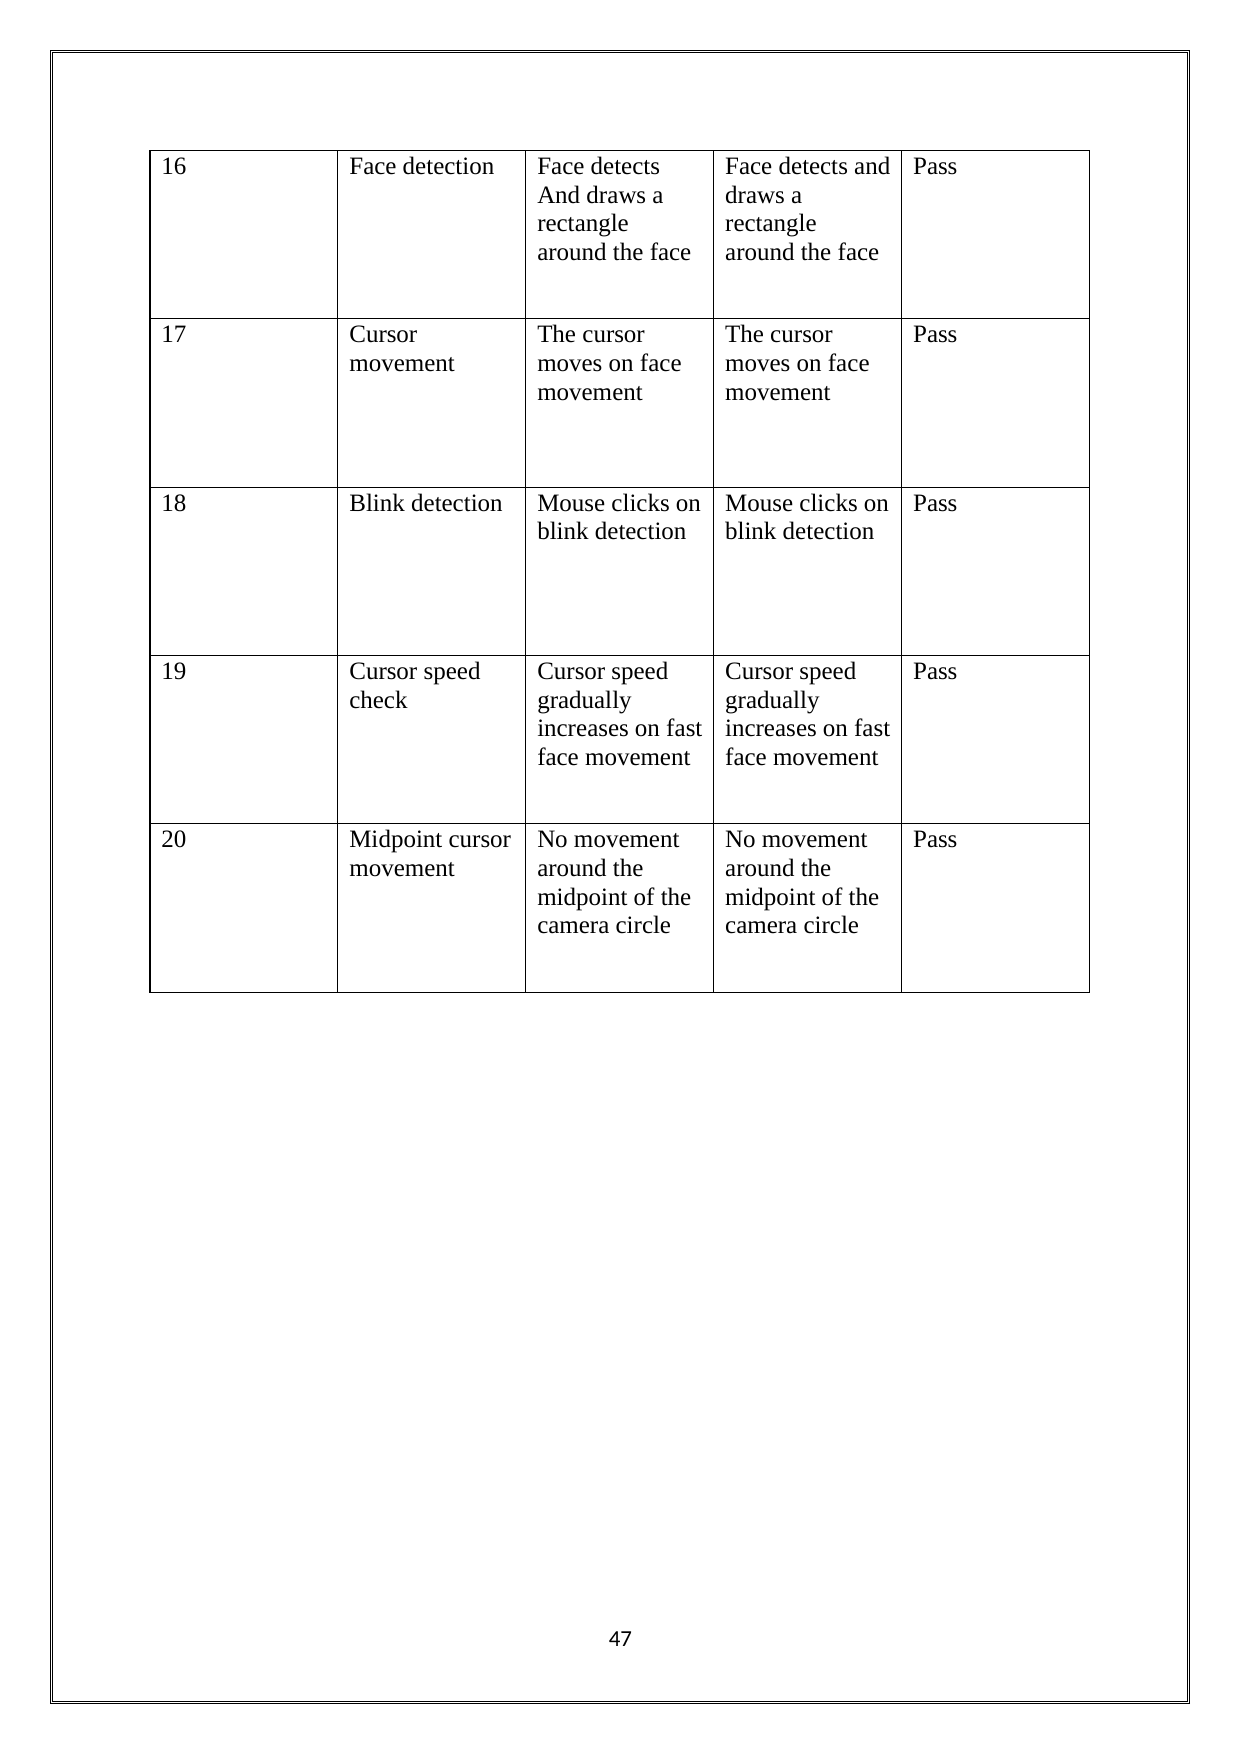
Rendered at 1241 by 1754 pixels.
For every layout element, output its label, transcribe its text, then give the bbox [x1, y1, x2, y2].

table_cell Mouse clicks on blink detection [526, 488, 713, 655]
table_cell Cursor speed gradually increases on fast face movement [714, 656, 901, 823]
table_cell 17 [151, 319, 337, 487]
table_cell Pass [902, 319, 1089, 487]
table_cell Face detection [338, 151, 525, 318]
table_cell 18 [151, 488, 337, 655]
table_cell Blink detection [338, 488, 525, 655]
table_cell No movement around the midpoint of the camera circle [714, 824, 901, 992]
table_cell The cursor moves on face movement [714, 319, 901, 487]
table_cell 16 [151, 151, 337, 318]
table_cell 20 [151, 824, 337, 992]
table_cell Pass [902, 656, 1089, 823]
table_cell Cursor speed gradually increases on fast face movement [526, 656, 713, 823]
table_cell No movement around the midpoint of the camera circle [526, 824, 713, 992]
table_cell Cursor speed check [338, 656, 525, 823]
table_cell Pass [902, 151, 1089, 318]
table_cell Face detects And draws a rectangle around the face [526, 151, 713, 318]
table_cell Face detects and draws a rectangle around the face [714, 151, 901, 318]
table_cell The cursor moves on face movement [526, 319, 713, 487]
table_cell 19 [151, 656, 337, 823]
table_cell Pass [902, 824, 1089, 992]
table_cell Mouse clicks on blink detection [714, 488, 901, 655]
table_cell Cursor movement [338, 319, 525, 487]
table_cell Midpoint cursor movement [338, 824, 525, 992]
table_cell Pass [902, 488, 1089, 655]
